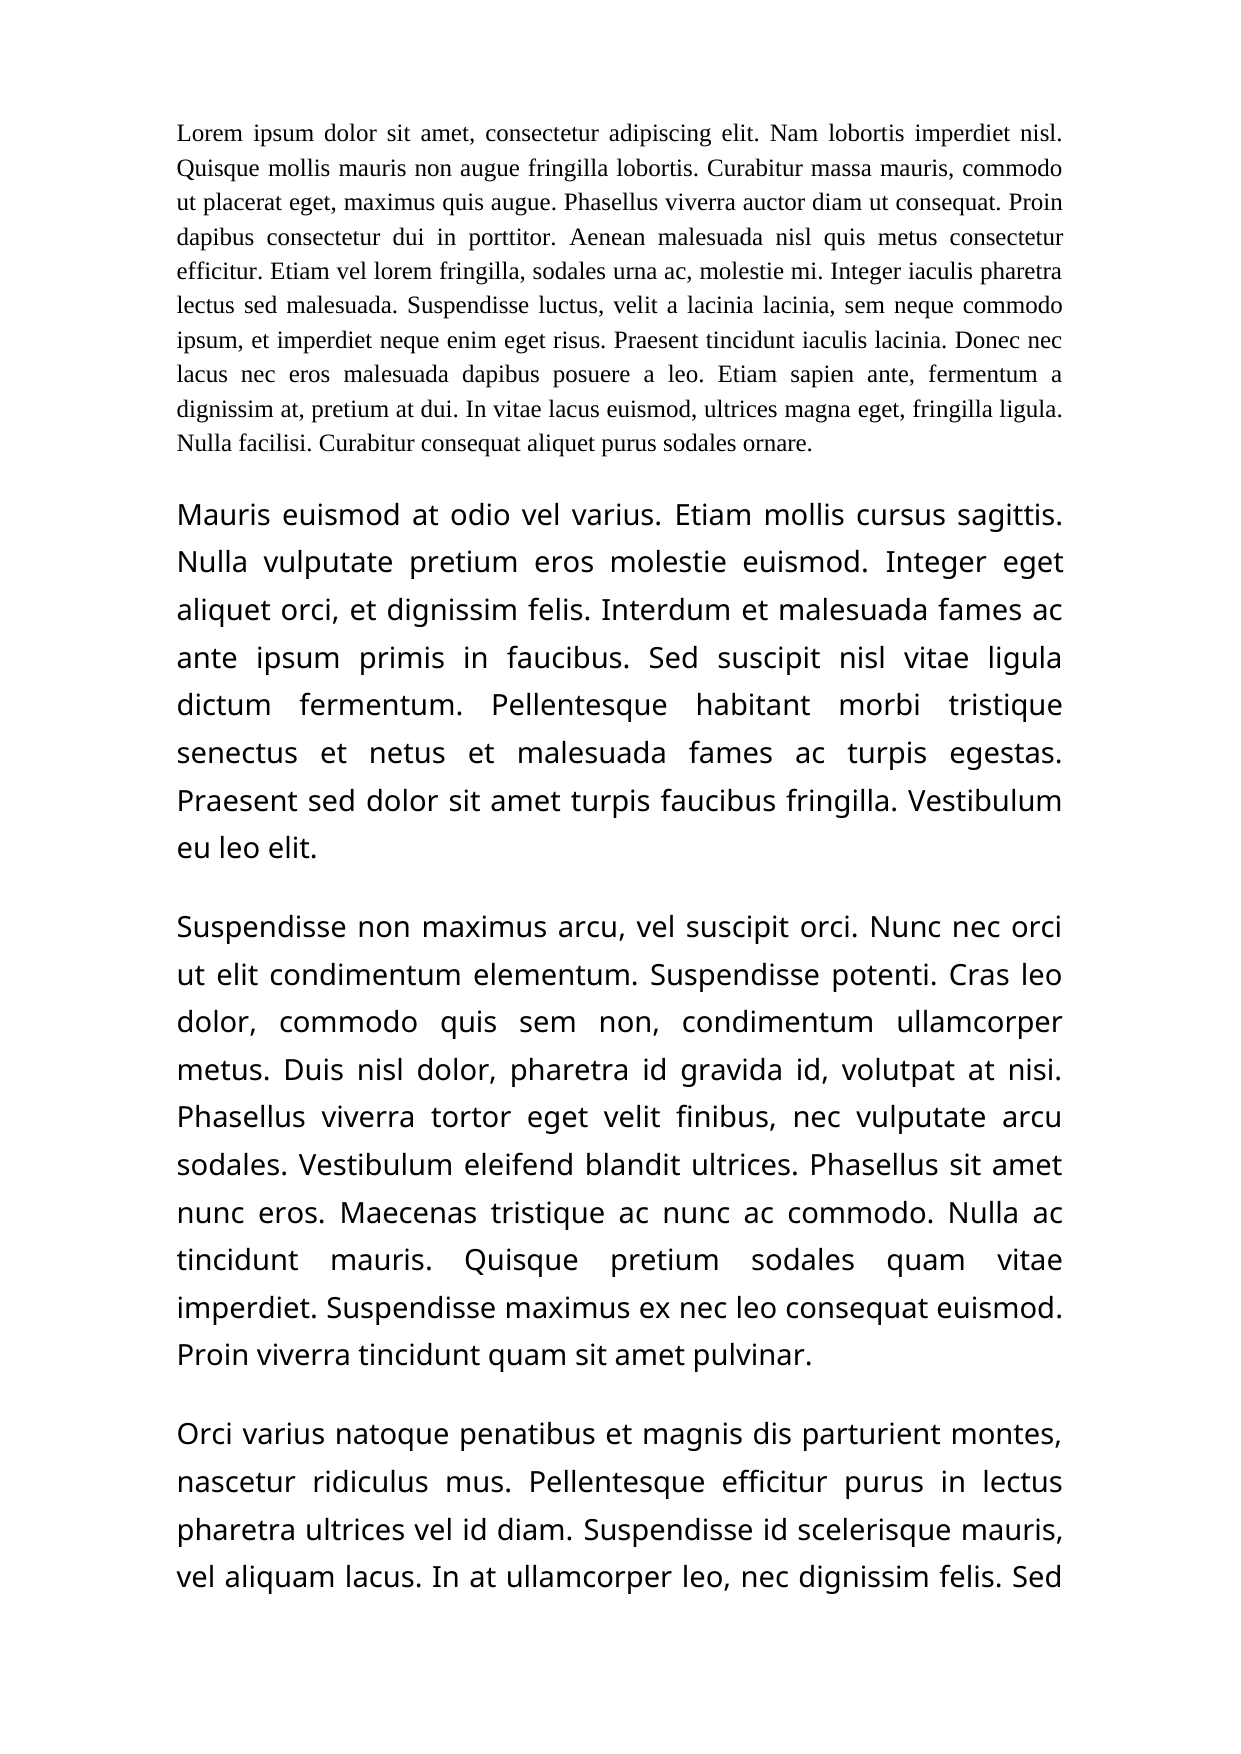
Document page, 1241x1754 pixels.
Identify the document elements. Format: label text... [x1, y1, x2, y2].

text Lorem ipsum dolor sit amet, consectetur adipiscing elit. Nam lobortis imperdiet nisl. Quisque mollis mauris non augue fringilla lobortis. Curabitur massa mauris, commodo ut placerat eget, maximus quis augue. Phasellus viverra auctor diam ut consequat. Proin dapibus consectetur dui in porttitor. Aenean malesuada nisl quis metus consectetur efficitur. Etiam vel lorem fringilla, sodales urna ac, molestie mi. Integer iaculis pharetra lectus sed malesuada. Suspendisse luctus, velit a lacinia lacinia, sem neque commodo ipsum, et imperdiet neque enim eget risus. Praesent tincidunt iaculis lacinia. Donec nec lacus nec eros malesuada dapibus posuere a leo. Etiam sapien ante, fermentum a dignissim at, pretium at dui. In vitae lacus euismod, ultrices magna eget, fringilla ligula. Nulla facilisi. Curabitur consequat aliquet purus sodales ornare. [176, 118, 1064, 457]
text Mauris euismod at odio vel varius. Etiam mollis cursus sagittis. Nulla vulputate pretium eros molestie euismod. Integer eget aliquet orci, et dignissim felis. Interdum et malesuada fames ac ante ipsum primis in faucibus. Sed suscipit nisl vitae ligula dictum fermentum. Pellentesque habitant morbi tristique senectus et netus et malesuada fames ac turpis egestas. Praesent sed dolor sit amet turpis faucibus fringilla. Vestibulum eu leo elit. [176, 494, 1064, 867]
text Suspendisse non maximus arcu, vel suscipit orci. Nunc nec orci ut elit condimentum elementum. Suspendisse potenti. Cras leo dolor, commodo quis sem non, condimentum ullamcorper metus. Duis nisl dolor, pharetra id gravida id, volutpat at nisi. Phasellus viverra tortor eget velit finibus, nec vulputate arcu sodales. Vestibulum eleifend blandit ultrices. Phasellus sit amet nunc eros. Maecenas tristique ac nunc ac commodo. Nulla ac tincidunt mauris. Quisque pretium sodales quam vitae imperdiet. Suspendisse maximus ex nec leo consequat euismod. Proin viverra tincidunt quam sit amet pulvinar. [176, 906, 1064, 1374]
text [176, 1413, 1064, 1596]
